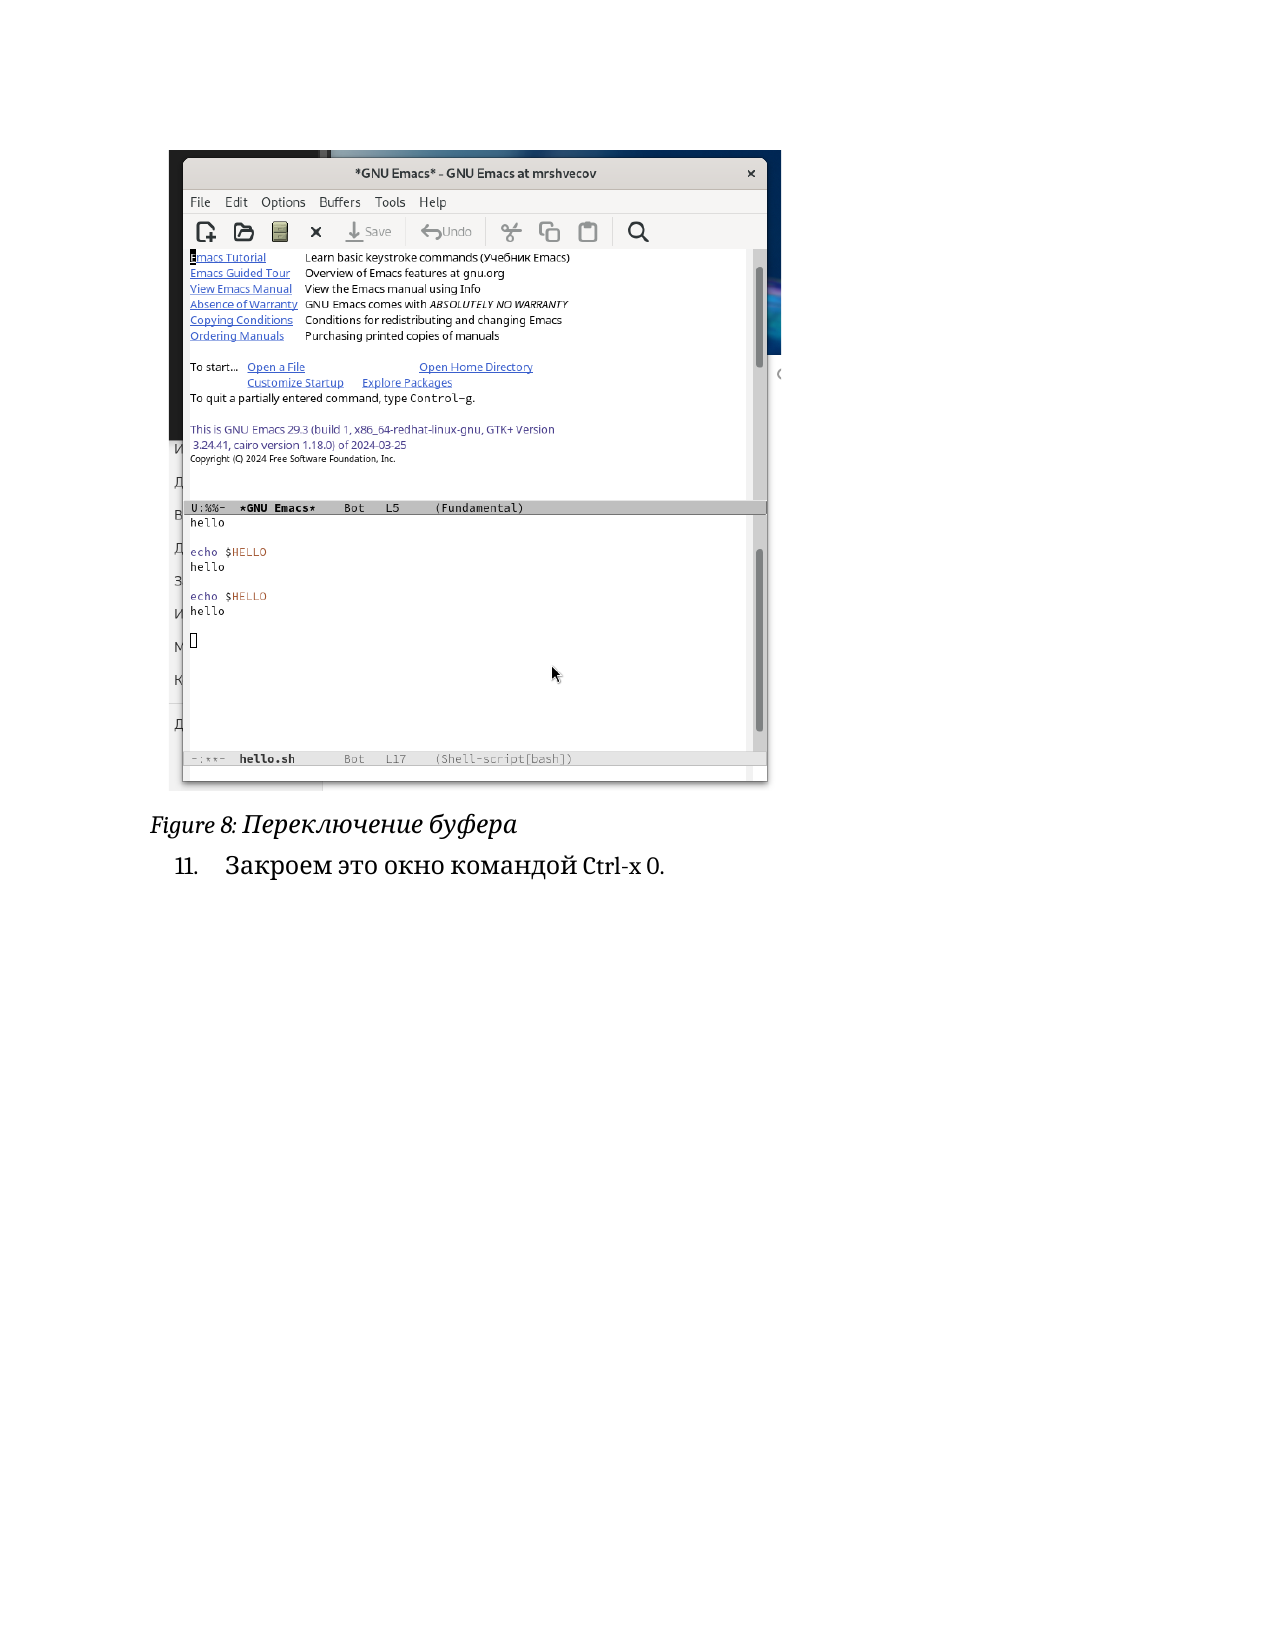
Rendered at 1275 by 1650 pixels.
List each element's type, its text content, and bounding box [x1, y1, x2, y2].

picture [168, 150, 782, 791]
text Figure 8: Переключение буфера [150, 811, 1125, 840]
list Закроем это окно командой Ctrl-x 0. [175, 852, 1125, 881]
